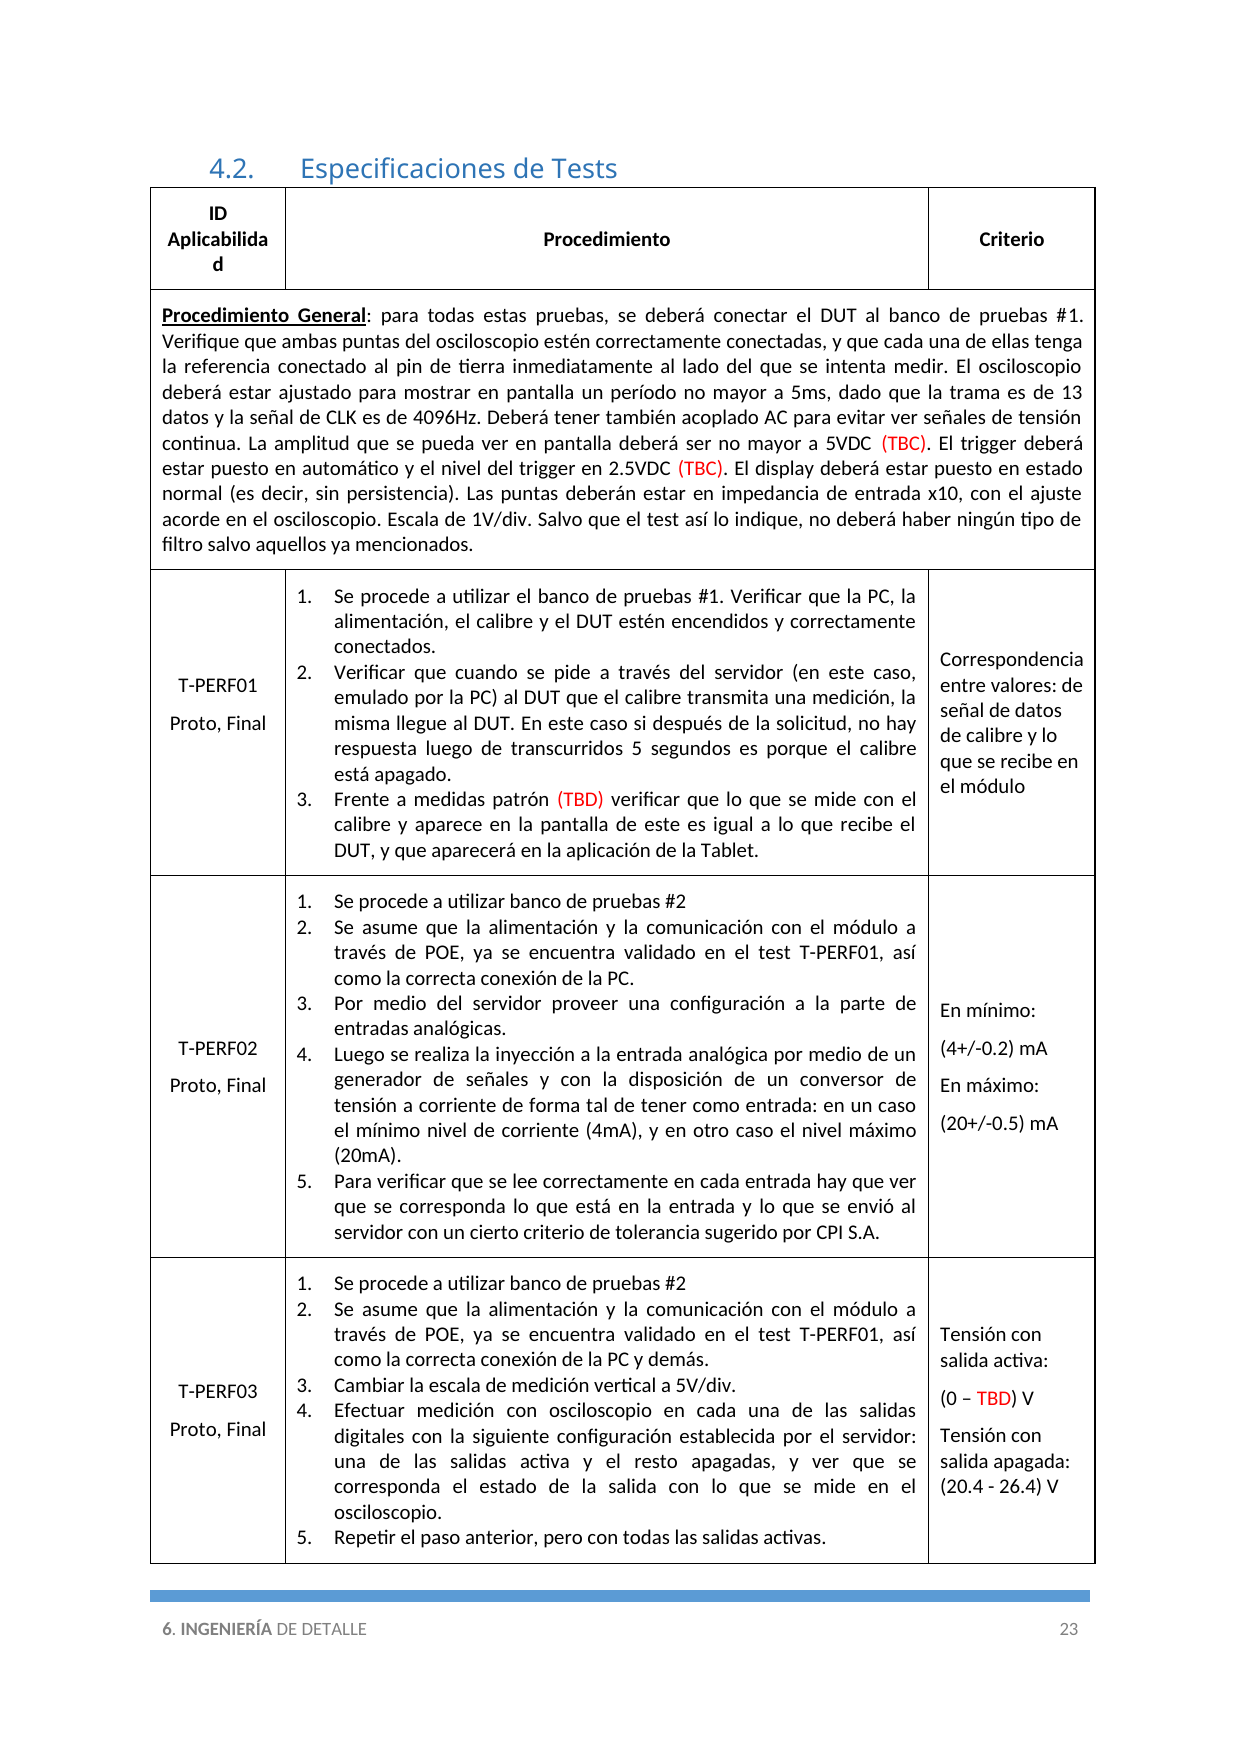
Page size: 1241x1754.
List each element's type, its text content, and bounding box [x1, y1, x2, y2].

table_cell T-PERF03 Proto, Final [151, 1258, 285, 1562]
table_cell Tensión con salida activa: (0 – TBD) V Tensión con salida apagada: (20.4 - 26.4) V [929, 1258, 1094, 1562]
table_cell Se procede a utilizar el banco de pruebas #1. Verificar que la PC, la alimentación, el calibre y el DUT estén encendidos y correctamente conectados. Verificar que cuando se pide a través del servidor (en este caso, emulado por la PC) al DUT que el calibre transmita una medición, la misma llegue al DUT. En este caso si después de la solicitud, no hay respuesta luego de transcurridos 5 segundos es porque el calibre está apagado. Frente a medidas patrón (TBD) verificar que lo que se mide con el calibre y aparece en la pantalla de este es igual a lo que recibe el DUT, y que aparecerá en la aplicación de la Tablet. [286, 570, 928, 875]
table_cell Procedimiento General: para todas estas pruebas, se deberá conectar el DUT al banco de pruebas #1. Verifique que ambas puntas del osciloscopio estén correctamente conectadas, y que cada una de ellas tenga la referencia conectado al pin de tierra inmediatamente al lado del que se intenta medir. El osciloscopio deberá estar ajustado para mostrar en pantalla un período no mayor a 5ms, dado que la trama es de 13 datos y la señal de CLK es de 4096Hz. Deberá tener también acoplado AC para evitar ver señales de tensión continua. La amplitud que se pueda ver en pantalla deberá ser no mayor a 5VDC (TBC). El trigger deberá estar puesto en automático y el nivel del trigger en 2.5VDC (TBC). El display deberá estar puesto en estado normal (es decir, sin persistencia). Las puntas deberán estar en impedancia de entrada x10, con el ajuste acorde en el osciloscopio. Escala de 1V/div. Salvo que el test así lo indique, no deberá haber ningún tipo de filtro salvo aquellos ya mencionados. [151, 290, 1094, 569]
table_cell Se procede a utilizar banco de pruebas #2 Se asume que la alimentación y la comunicación con el módulo a través de POE, ya se encuentra validado en el test T-PERF01, así como la correcta conexión de la PC. Por medio del servidor proveer una configuración a la parte de entradas analógicas. Luego se realiza la inyección a la entrada analógica por medio de un generador de señales y con la disposición de un conversor de tensión a corriente de forma tal de tener como entrada: en un caso el mínimo nivel de corriente (4mA), y en otro caso el nivel máximo (20mA). Para verificar que se lee correctamente en cada entrada hay que ver que se corresponda lo que está en la entrada y lo que se envió al servidor con un cierto criterio de tolerancia sugerido por CPI S.A. [286, 876, 928, 1257]
table_header Procedimiento [286, 188, 928, 289]
subtitle Especificaciones de Tests [209, 150, 1090, 187]
table_cell En mínimo: (4+/-0.2) mA En máximo: (20+/-0.5) mA [929, 876, 1094, 1257]
table_cell T-PERF02 Proto, Final [151, 876, 285, 1257]
table_cell Correspondencia entre valores: de señal de datos de calibre y lo que se recibe en el módulo [929, 570, 1094, 875]
table_cell Se procede a utilizar banco de pruebas #2 Se asume que la alimentación y la comunicación con el módulo a través de POE, ya se encuentra validado en el test T-PERF01, así como la correcta conexión de la PC y demás. Cambiar la escala de medición vertical a 5V/div. Efectuar medición con osciloscopio en cada una de las salidas digitales con la siguiente configuración establecida por el servidor: una de las salidas activa y el resto apagadas, y ver que se corresponda el estado de la salida con lo que se mide en el osciloscopio. Repetir el paso anterior, pero con todas las salidas activas. [286, 1258, 928, 1562]
table_header ID Aplicabilidad [151, 188, 285, 289]
table_header Criterio [929, 188, 1094, 289]
table_cell T-PERF01 Proto, Final [151, 570, 285, 875]
